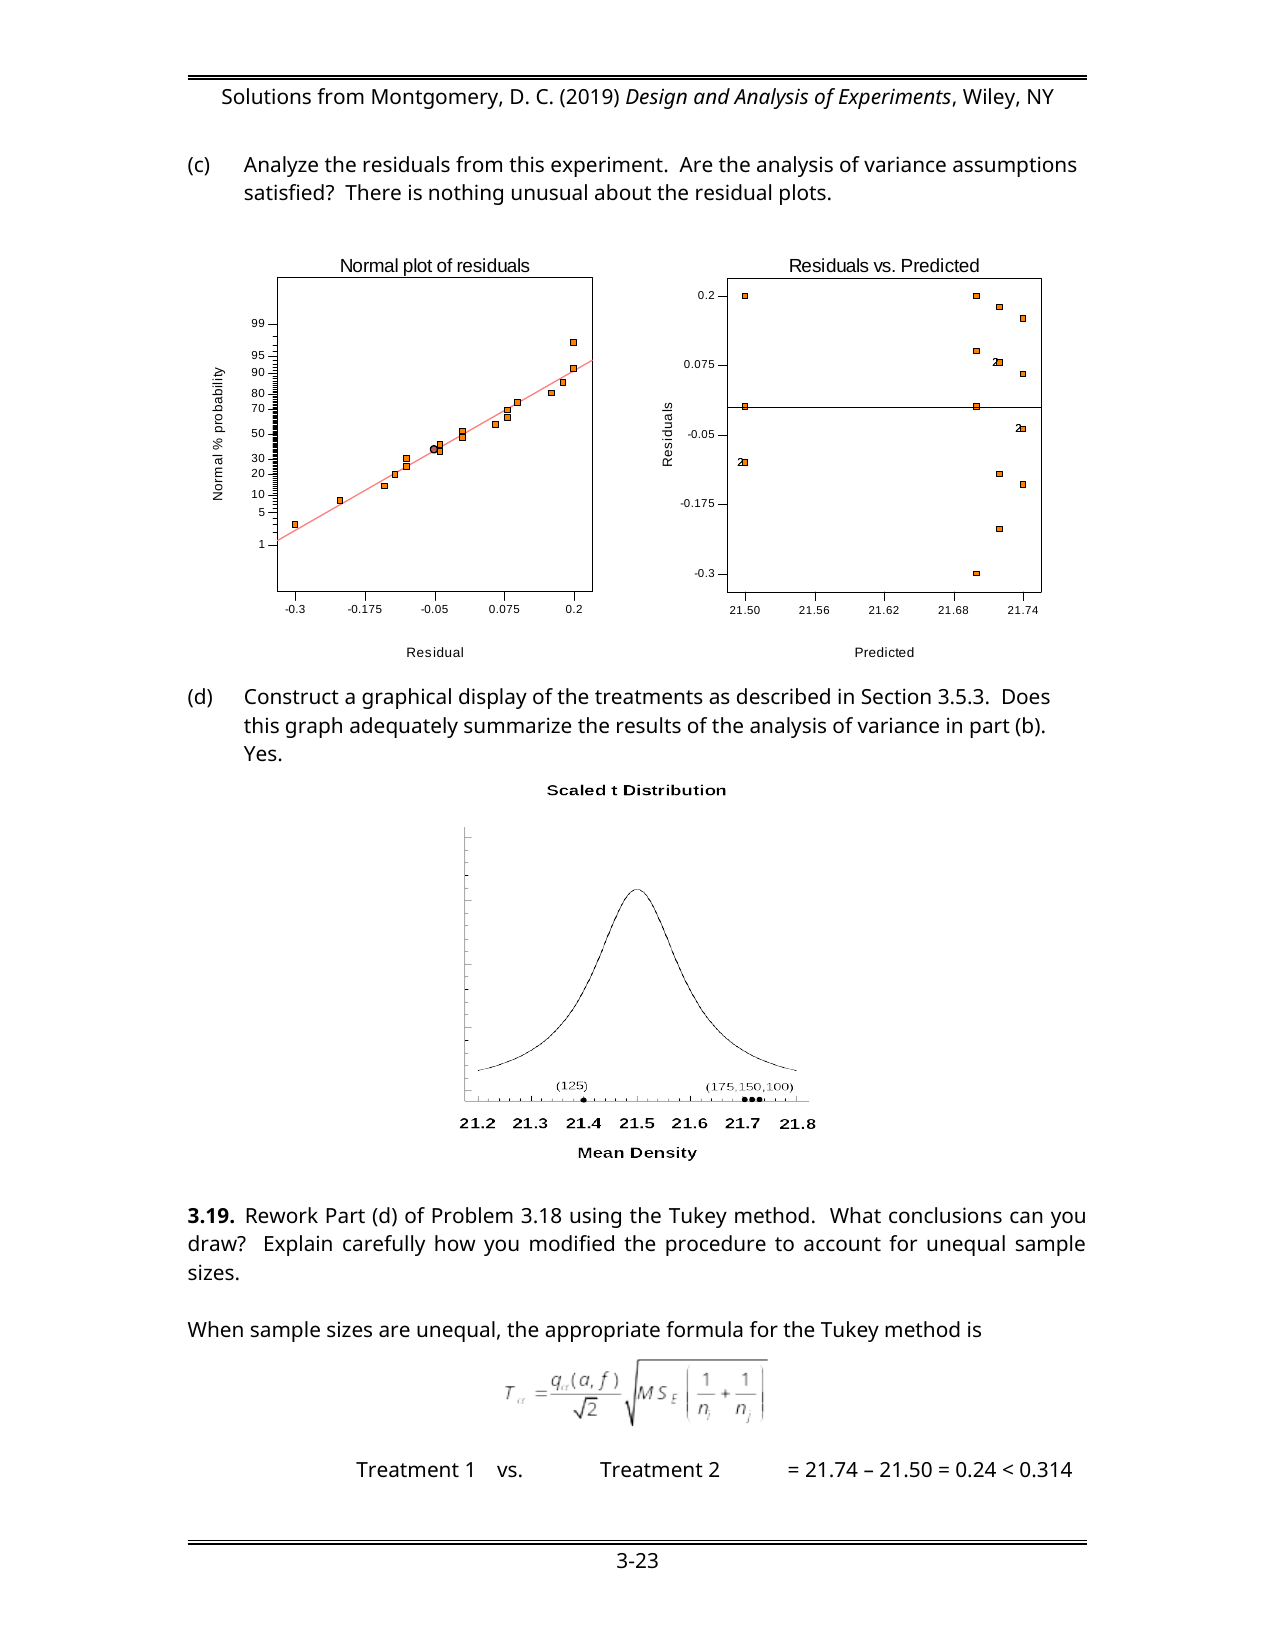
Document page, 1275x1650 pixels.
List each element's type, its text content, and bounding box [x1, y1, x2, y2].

text When sample sizes are unequal, the appropriate formula for the Tukey method is [187, 1315, 1087, 1343]
text 3.19. Rework Part (d) of Problem 3.18 using the Tukey method. What conclusions can you draw? Explain carefully how you modified the procedure to account for unequal sample sizes. [187, 1201, 1087, 1286]
text (c) Analyze the residuals from this experiment. Are the analysis of variance assumptions satisfied? There is nothing unusual about the residual plots. [187, 150, 1087, 207]
text (d) Construct a graphical display of the treatments as described in Section 3.5.3. Does this graph adequately summarize the results of the analysis of variance in part (b). Yes. [187, 682, 1087, 768]
text Treatment 1 vs. Treatment 2 = 21.74 – 21.50 = 0.24 < 0.314 [356, 1455, 1087, 1484]
